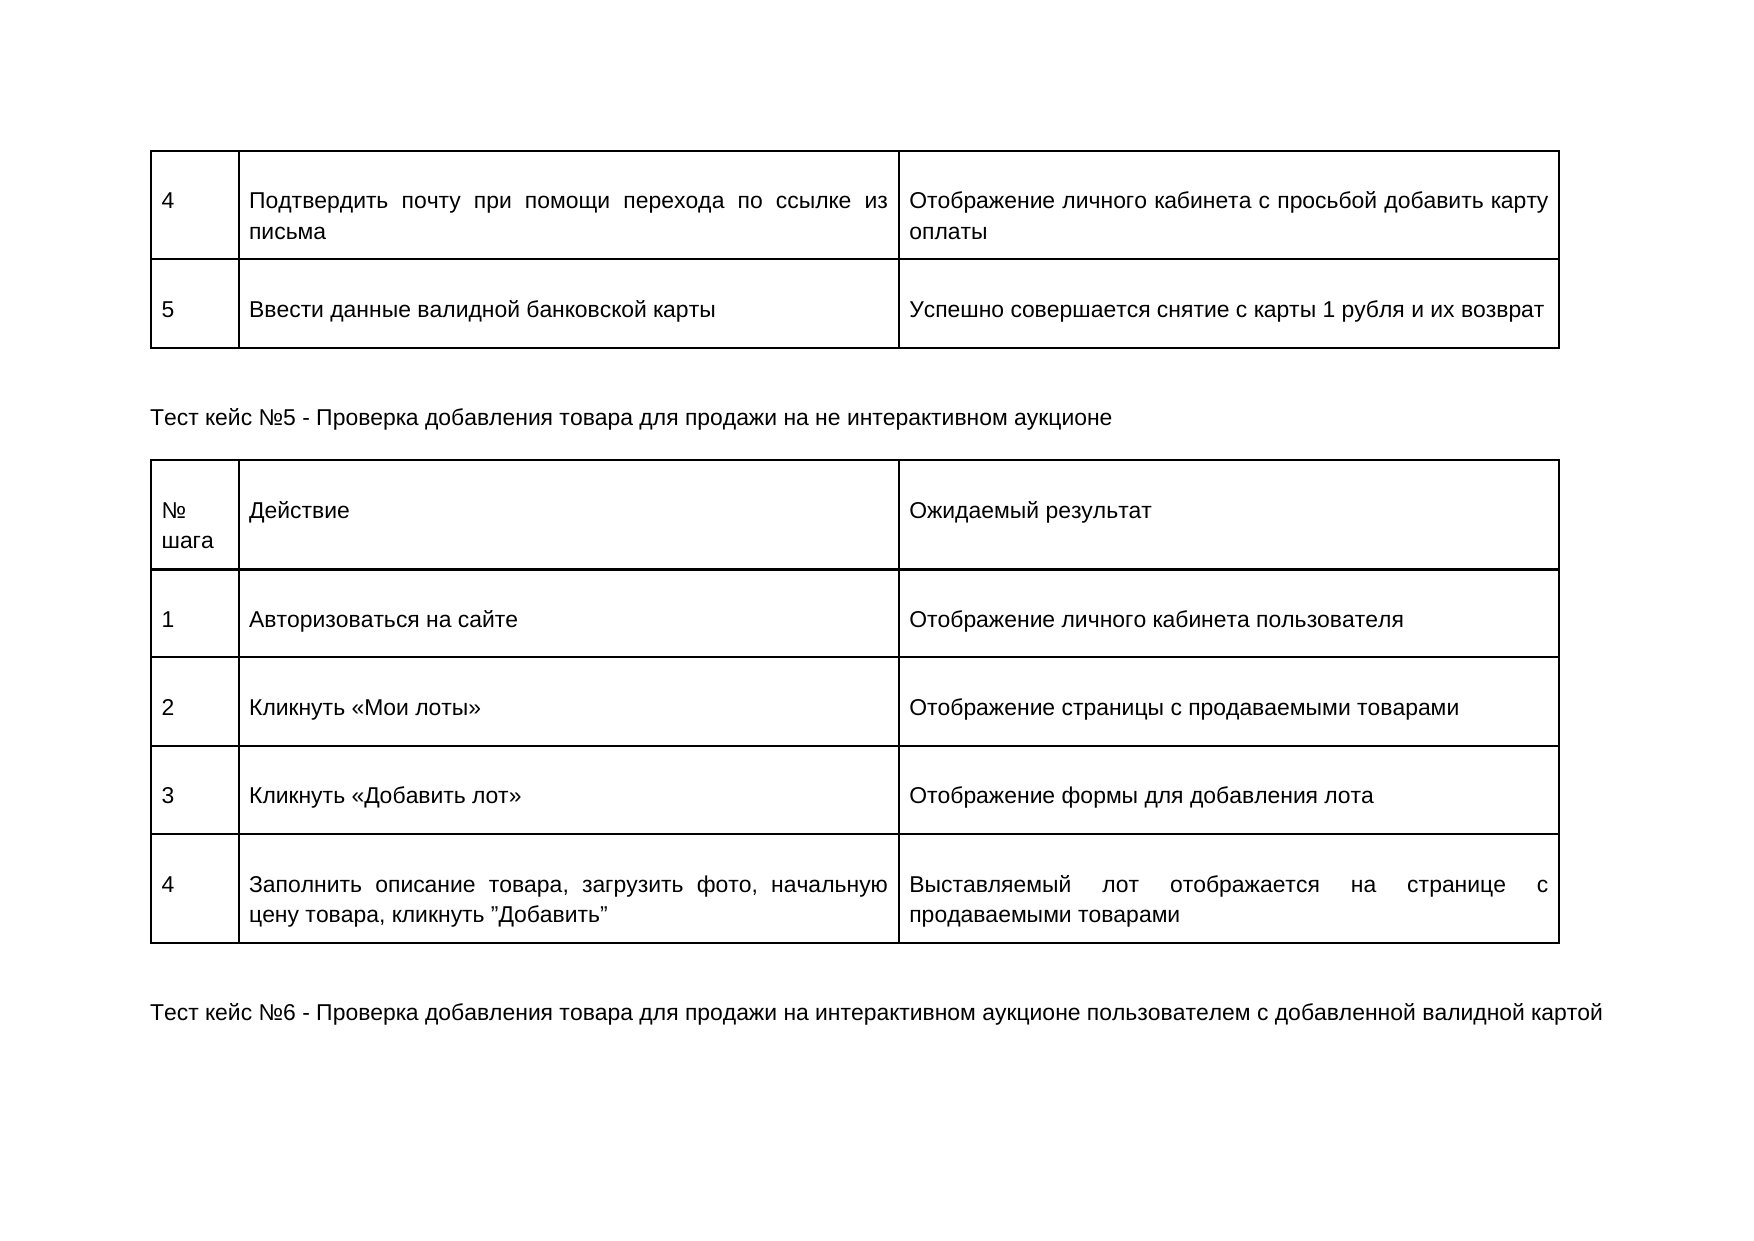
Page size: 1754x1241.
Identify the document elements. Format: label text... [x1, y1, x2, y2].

table_cell Подтвердить почту при помощи перехода по ссылке из письма [240, 152, 898, 258]
text Тест кейс №5 - Проверка добавления товара для продажи на не интерактивном аукционе [150, 404, 1604, 431]
table_cell Отображение страницы с продаваемыми товарами [900, 658, 1558, 745]
table_cell Кликнуть «Добавить лот» [240, 747, 898, 833]
table_cell 1 [152, 571, 238, 656]
table_cell Успешно совершается снятие с карты 1 рубля и их возврат [900, 260, 1558, 347]
table_cell Выставляемый лот отображается на странице с продаваемыми товарами [900, 835, 1558, 942]
table_cell 4 [152, 835, 238, 942]
table_cell Отображение формы для добавления лота [900, 747, 1558, 833]
table_cell 2 [152, 658, 238, 745]
table_cell Кликнуть «Мои лоты» [240, 658, 898, 745]
table_cell 3 [152, 747, 238, 833]
table_header Действие [240, 461, 898, 568]
text Тест кейс №6 - Проверка добавления товара для продажи на интерактивном аукционе пользователем с добавленной валидной картой [150, 999, 1604, 1025]
table_header № шага [152, 461, 238, 568]
table_cell Авторизоваться на сайте [240, 571, 898, 656]
table_header Ожидаемый результат [900, 461, 1558, 568]
table_cell Отображение личного кабинета пользователя [900, 571, 1558, 656]
table_cell Ввести данные валидной банковской карты [240, 260, 898, 347]
table_cell Заполнить описание товара, загрузить фото, начальную цену товара, кликнуть ”Добавить” [240, 835, 898, 942]
table_cell 4 [152, 152, 238, 258]
table_cell Отображение личного кабинета с просьбой добавить карту оплаты [900, 152, 1558, 258]
table_cell 5 [152, 260, 238, 347]
